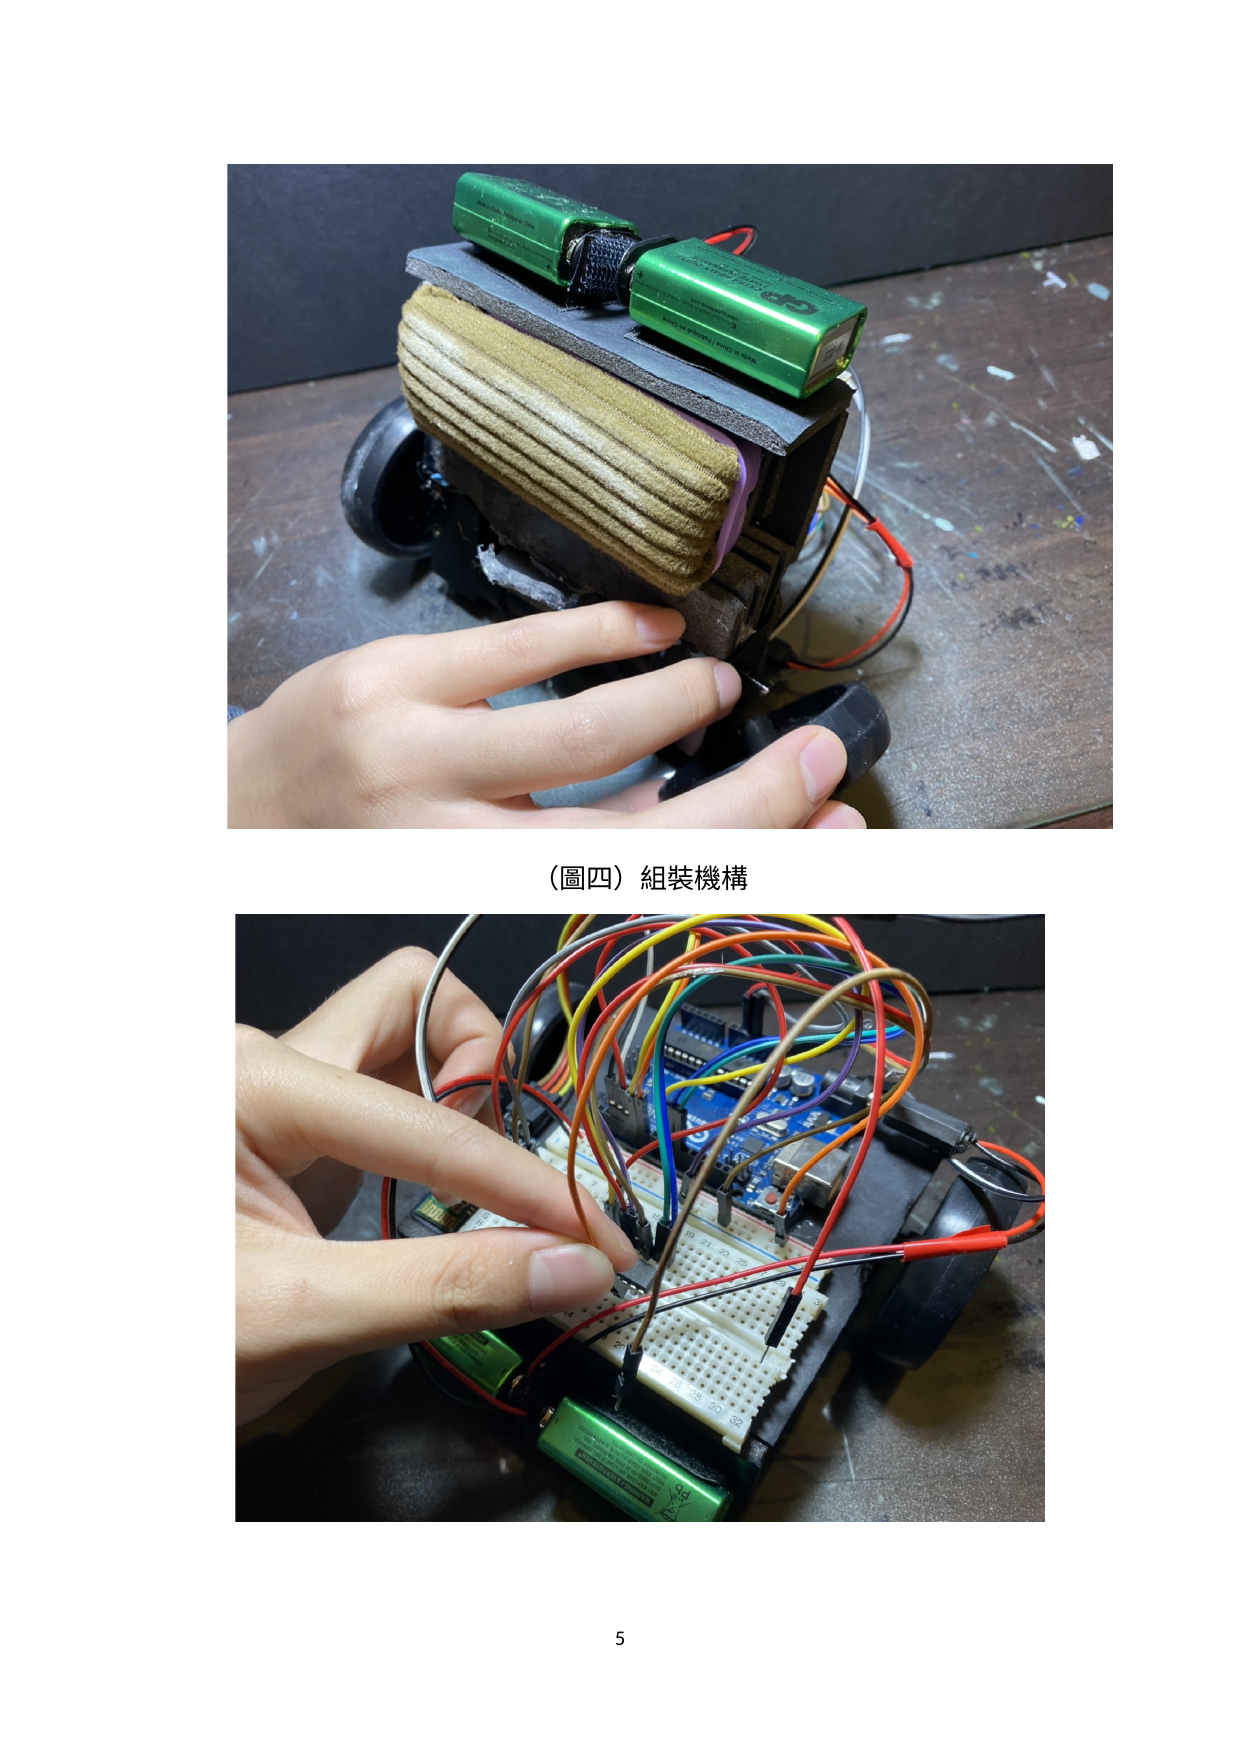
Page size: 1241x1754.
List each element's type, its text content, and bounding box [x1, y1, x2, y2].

picture [227, 164, 1113, 829]
picture [235, 914, 1045, 1522]
